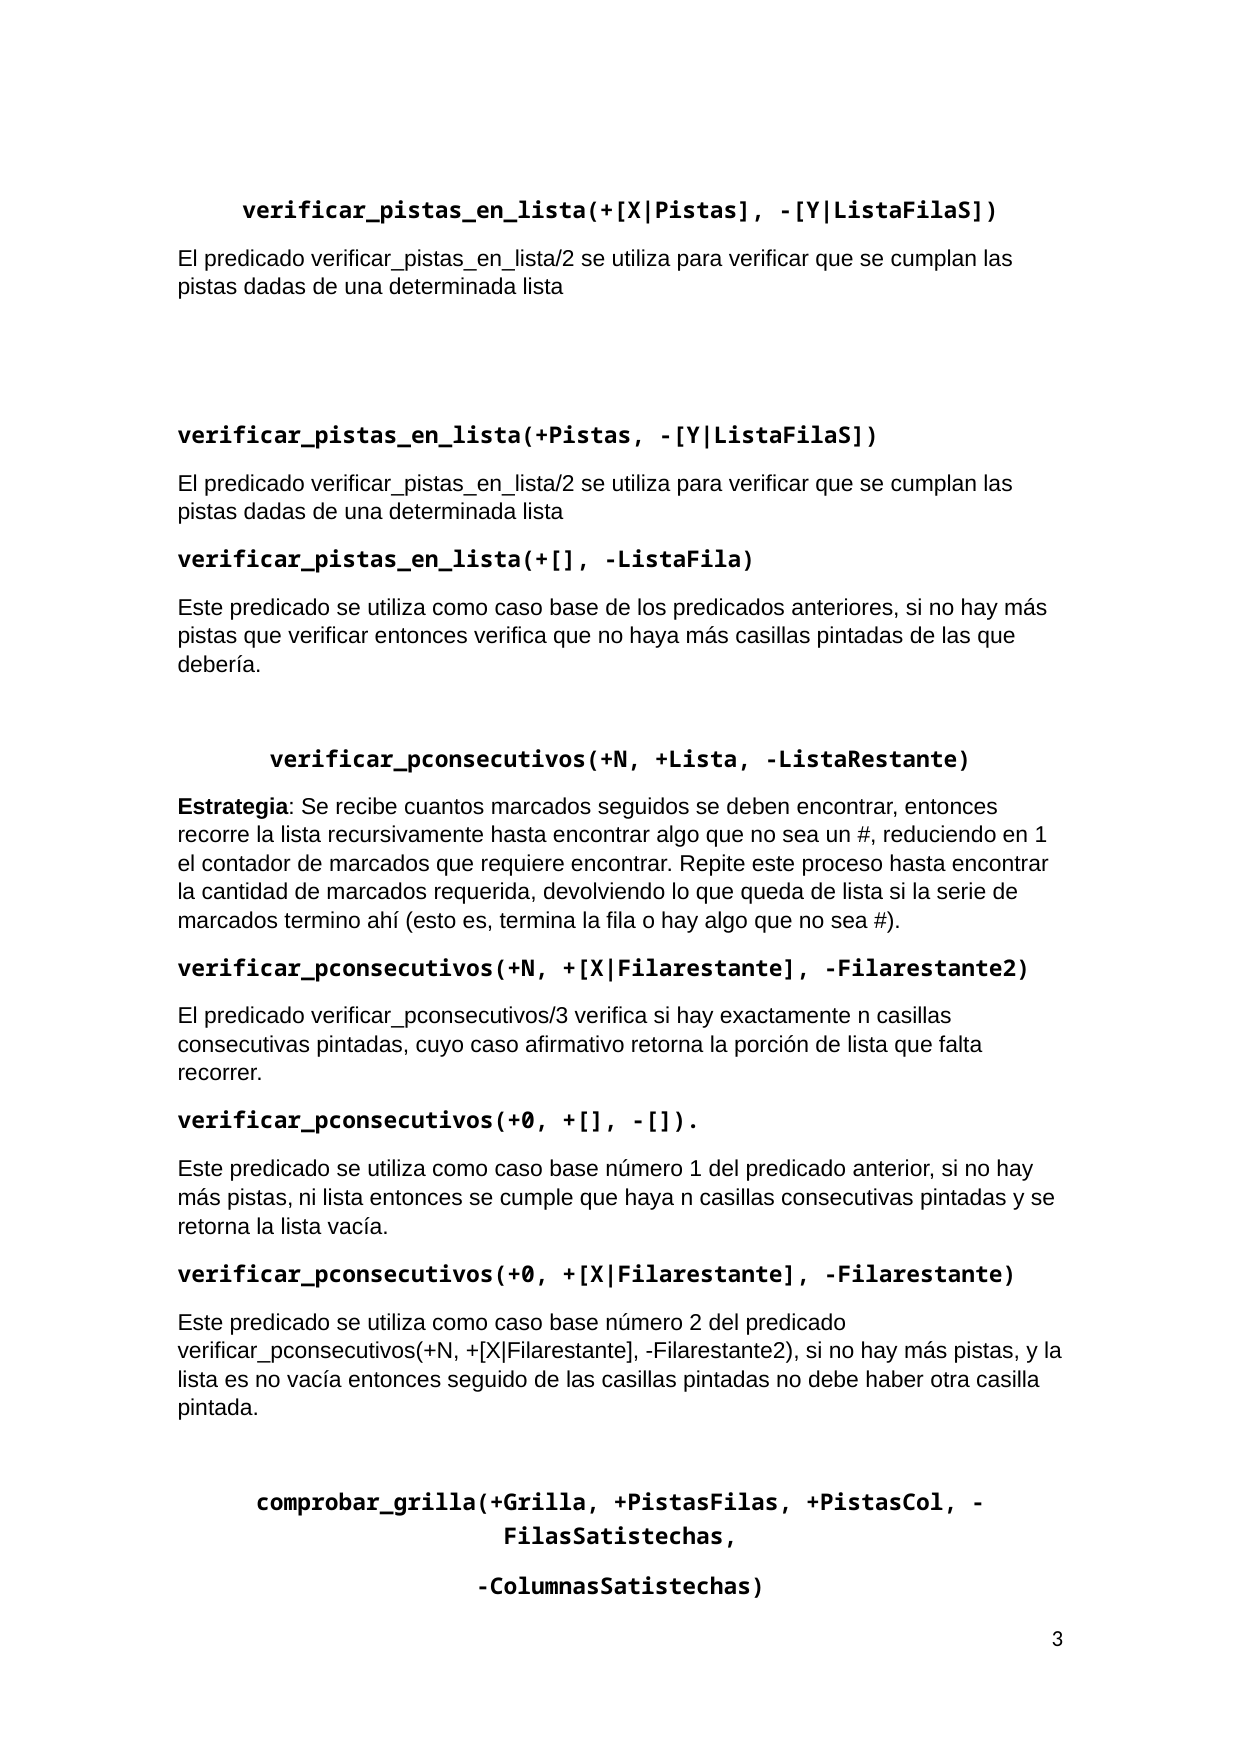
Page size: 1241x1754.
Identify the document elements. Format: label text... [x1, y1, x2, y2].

text verificar_pistas_en_lista(+[], -ListaFila) [177, 543, 1063, 574]
text comprobar_grilla(+Grilla, +PistasFilas, +PistasCol, -FilasSatistechas, [177, 1486, 1063, 1551]
text Este predicado se utiliza como caso base número 1 del predicado anterior, si no hay más pistas, ni lista entonces se cumple que haya n casillas consecutivas pintadas y se retorna la lista vacía. [177, 1154, 1063, 1239]
text verificar_pconsecutivos(+0, +[X|Filarestante], -Filarestante) [177, 1258, 1063, 1289]
text Estrategia: Se recibe cuantos marcados seguidos se deben encontrar, entonces recorre la lista recursivamente hasta encontrar algo que no sea un #, reduciendo en 1 el contador de marcados que requiere encontrar. Repite este proceso hasta encontrar la cantidad de marcados requerida, devolviendo lo que queda de lista si la serie de marcados termino ahí (esto es, termina la fila o hay algo que no sea #). [177, 793, 1063, 933]
text El predicado verificar_pistas_en_lista/2 se utiliza para verificar que se cumplan las pistas dadas de una determinada lista [177, 245, 1063, 300]
text verificar_pconsecutivos(+N, +[X|Filarestante], -Filarestante2) [177, 952, 1063, 983]
text -ColumnasSatistechas) [177, 1570, 1063, 1601]
text Este predicado se utiliza como caso base de los predicados anteriores, si no hay más pistas que verificar entonces verifica que no haya más casillas pintadas de las que debería. [177, 594, 1063, 677]
text verificar_pistas_en_lista(+Pistas, -[Y|ListaFilaS]) [177, 419, 1063, 451]
text Este predicado se utiliza como caso base número 2 del predicado verificar_pconsecutivos(+N, +[X|Filarestante], -Filarestante2), si no hay más pistas, y la lista es no vacía entonces seguido de las casillas pintadas no debe haber otra casilla pintada. [177, 1309, 1063, 1420]
text El predicado verificar_pistas_en_lista/2 se utiliza para verificar que se cumplan las pistas dadas de una determinada lista [177, 470, 1063, 524]
text verificar_pconsecutivos(+N, +Lista, -ListaRestante) [177, 742, 1063, 774]
text verificar_pistas_en_lista(+[X|Pistas], -[Y|ListaFilaS]) [177, 194, 1063, 226]
text El predicado verificar_pconsecutivos/3 verifica si hay exactamente n casillas consecutivas pintadas, cuyo caso afirmativo retorna la porción de lista que falta recorrer. [177, 1002, 1063, 1085]
text verificar_pconsecutivos(+0, +[], -[]). [177, 1104, 1063, 1135]
